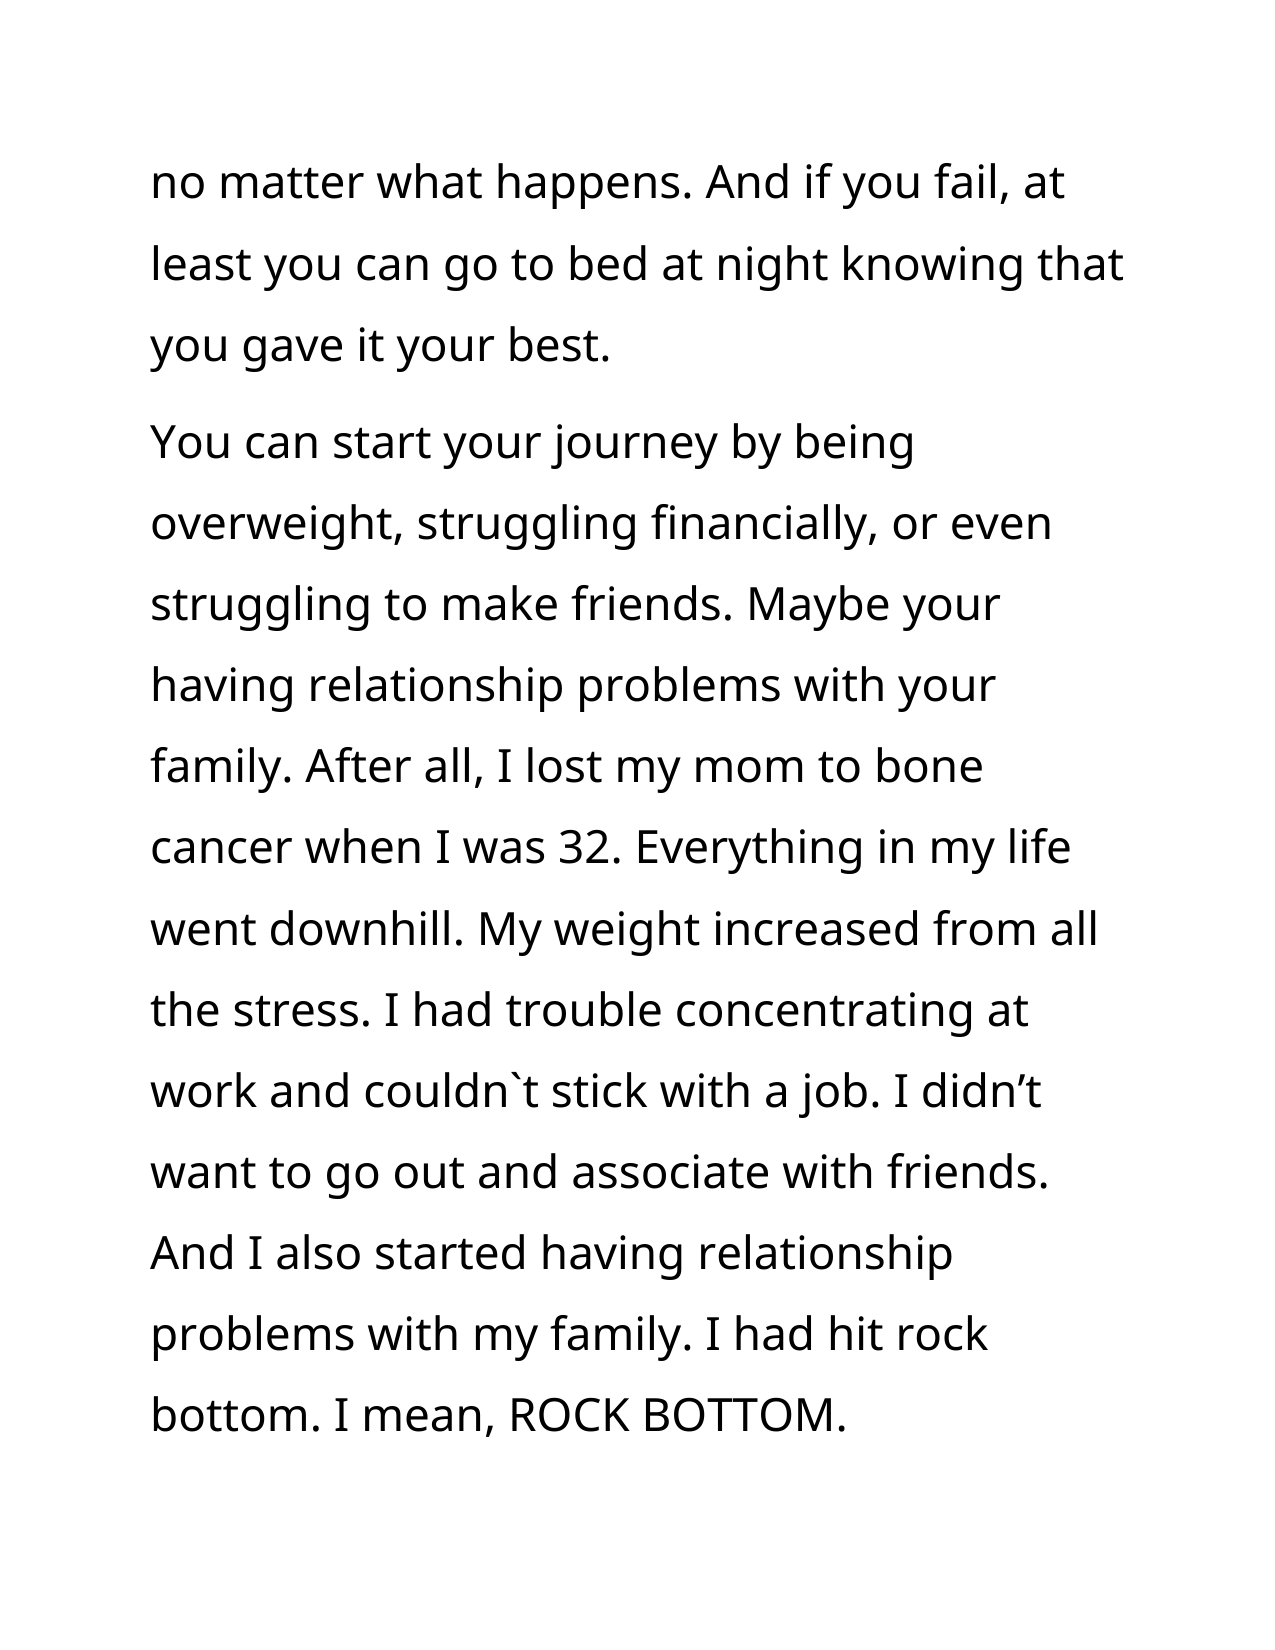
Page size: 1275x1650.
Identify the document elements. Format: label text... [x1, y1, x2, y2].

text You can start your journey by being overweight, struggling financially, or even struggling to make friends. Maybe your having relationship problems with your family. After all, I lost my mom to bone cancer when I was 32. Everything in my life went downhill. My weight increased from all the stress. I had trouble concentrating at work and couldn`t stick with a job. I didn’t want to go out and associate with friends. And I also started having relationship problems with my family. I had hit rock bottom. I mean, ROCK BOTTOM. [150, 410, 1125, 1445]
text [150, 150, 1125, 374]
